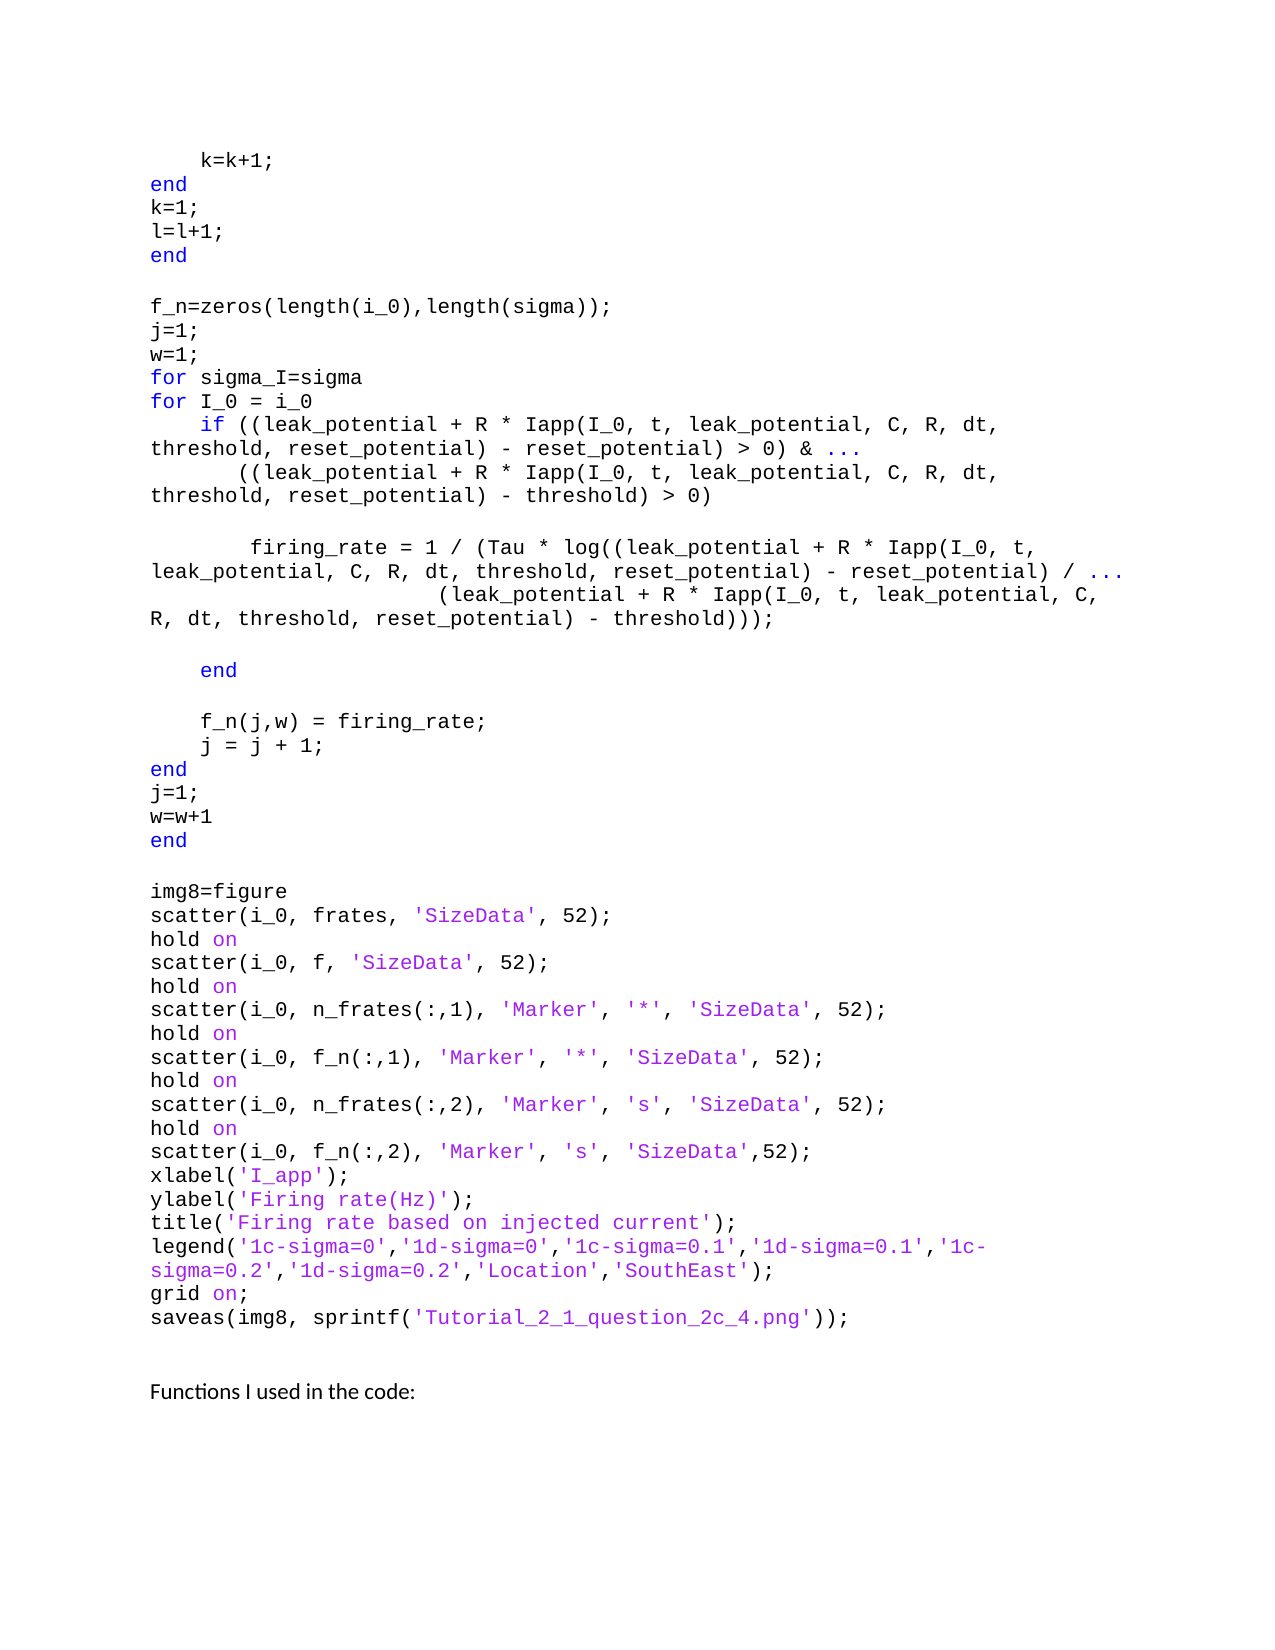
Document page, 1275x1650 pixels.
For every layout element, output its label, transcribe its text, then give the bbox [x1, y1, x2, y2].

text w=1; [150, 343, 1125, 367]
text xlabel('I_app'); [150, 1165, 1125, 1189]
text scatter(i_0, f_n(:,1), 'Marker', '*', 'SizeData', 52); [150, 1047, 1125, 1070]
text l=l+1; [150, 221, 1125, 244]
text firing_rate = 1 / (Tau * log((leak_potential + R * Iapp(I_0, t, leak_potential, C, R, dt, threshold, reset_potential) - reset_potential) / ... [150, 537, 1125, 584]
text grid on; [150, 1283, 1125, 1307]
text f_n=zeros(length(i_0),length(sigma)); [150, 296, 1125, 320]
text end [150, 174, 1125, 197]
text end [150, 244, 1125, 268]
text f_n(j,w) = firing_rate; [150, 711, 1125, 735]
text end [150, 759, 1125, 782]
text j=1; [150, 782, 1125, 806]
text scatter(i_0, f, 'SizeData', 52); [150, 952, 1125, 976]
text scatter(i_0, n_frates(:,1), 'Marker', '*', 'SizeData', 52); [150, 999, 1125, 1023]
text w=w+1 [150, 806, 1125, 829]
text end [150, 829, 1125, 853]
text img8=figure [150, 881, 1125, 905]
text hold on [150, 1023, 1125, 1047]
text ((leak_potential + R * Iapp(I_0, t, leak_potential, C, R, dt, threshold, reset_potential) - threshold) > 0) [150, 462, 1125, 509]
text ylabel('Firing rate(Hz)'); [150, 1189, 1125, 1212]
text hold on [150, 1070, 1125, 1094]
text end [150, 660, 1125, 683]
text scatter(i_0, frates, 'SizeData', 52); [150, 905, 1125, 928]
text hold on [150, 976, 1125, 999]
text scatter(i_0, n_frates(:,2), 'Marker', 's', 'SizeData', 52); [150, 1094, 1125, 1118]
text k=1; [150, 197, 1125, 221]
text for I_0 = i_0 [150, 391, 1125, 414]
text j=1; [150, 320, 1125, 343]
text scatter(i_0, f_n(:,2), 'Marker', 's', 'SizeData',52); [150, 1141, 1125, 1165]
text hold on [150, 928, 1125, 952]
text if ((leak_potential + R * Iapp(I_0, t, leak_potential, C, R, dt, threshold, reset_potential) - reset_potential) > 0) & ... [150, 414, 1125, 462]
text for sigma_I=sigma [150, 367, 1125, 391]
text title('Firing rate based on injected current'); [150, 1212, 1125, 1236]
text j = j + 1; [150, 735, 1125, 759]
text saveas(img8, sprintf('Tutorial_2_1_question_2c_4.png')); [150, 1307, 1125, 1331]
text legend('1c-sigma=0','1d-sigma=0','1c-sigma=0.1','1d-sigma=0.1','1c-sigma=0.2','1d-sigma=0.2','Location','SouthEast'); [150, 1236, 1125, 1283]
text Functions I used in the code: [150, 1377, 1125, 1405]
text (leak_potential + R * Iapp(I_0, t, leak_potential, C, R, dt, threshold, reset_potential) - threshold))); [150, 584, 1125, 632]
text k=k+1; [150, 150, 1125, 174]
text hold on [150, 1118, 1125, 1141]
